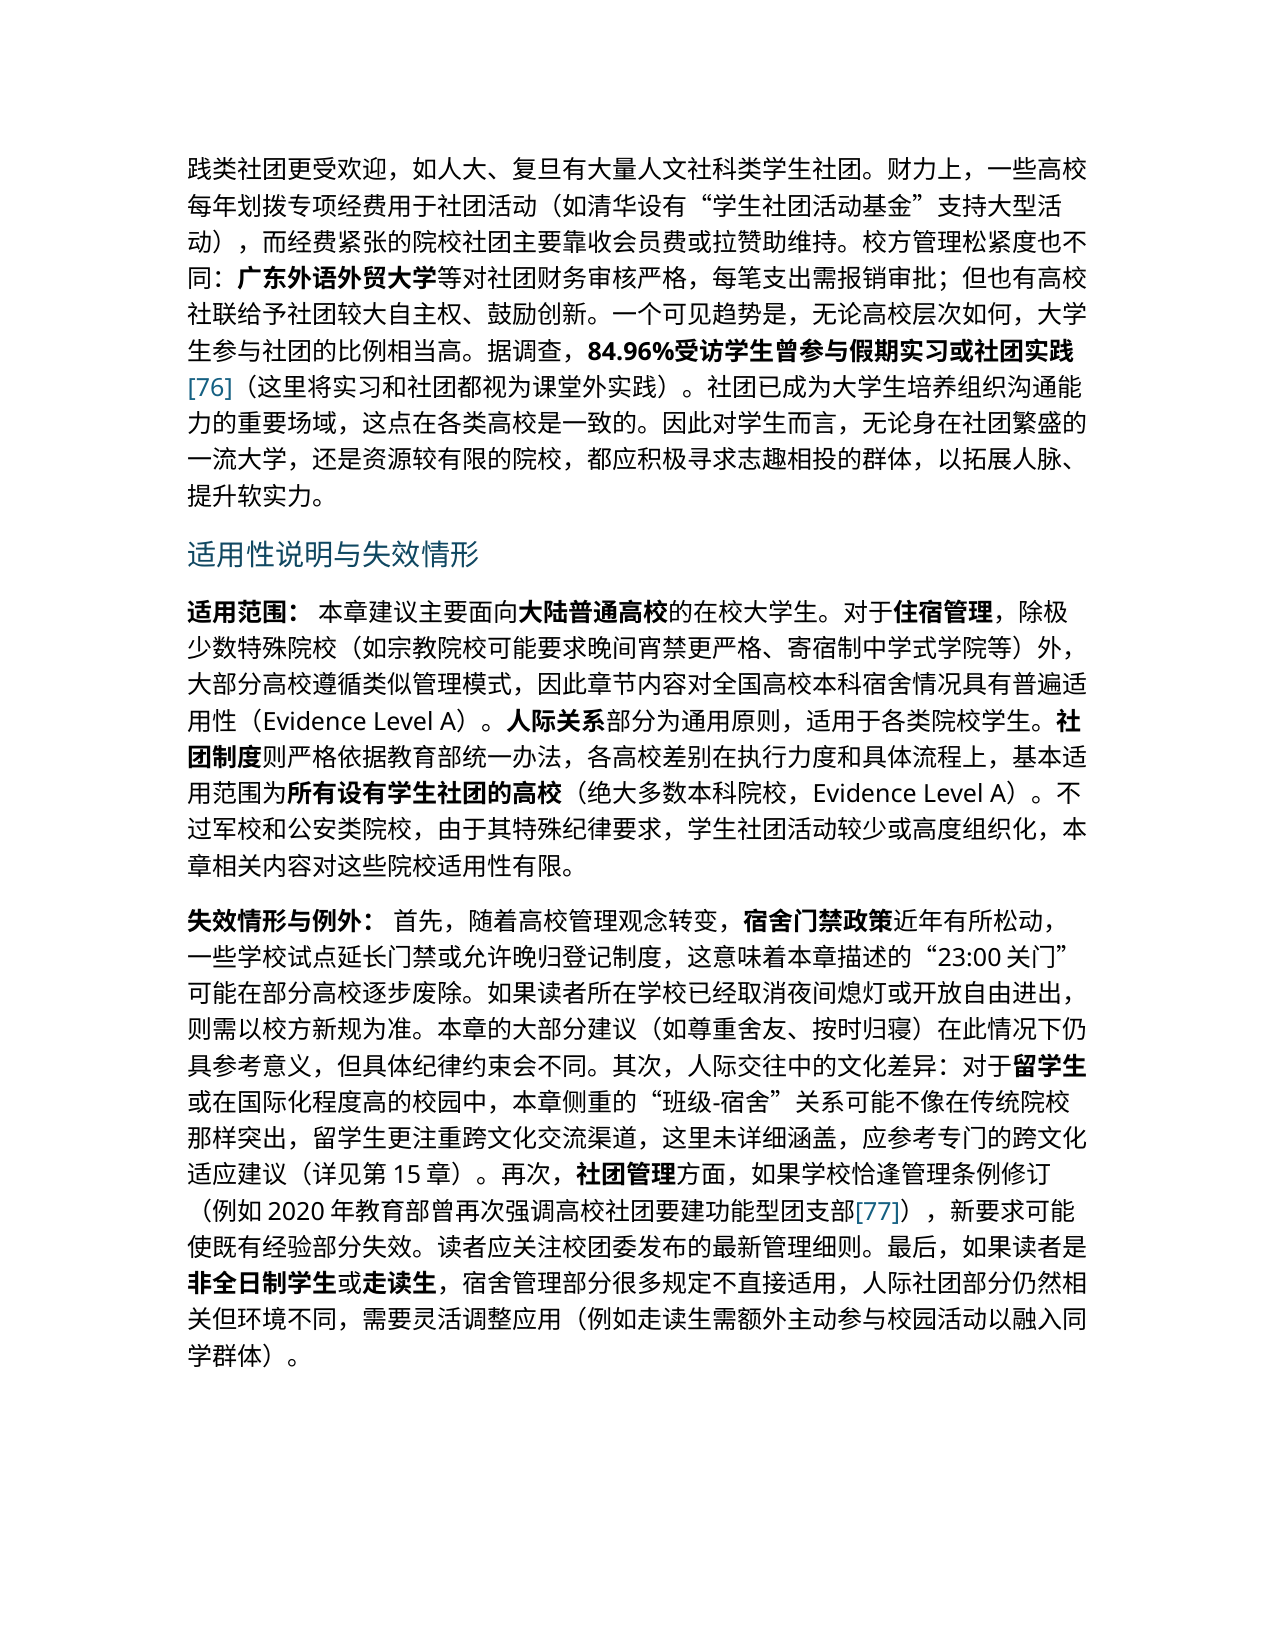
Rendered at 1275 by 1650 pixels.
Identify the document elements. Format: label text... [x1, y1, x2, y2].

text 失效情形与例外： 首先，随着高校管理观念转变，宿舍门禁政策近年有所松动，一些学校试点延长门禁或允许晚归登记制度，这意味着本章描述的“23:00关门”可能在部分高校逐步废除。如果读者所在学校已经取消夜间熄灯或开放自由进出，则需以校方新规为准。本章的大部分建议（如尊重舍友、按时归寝）在此情况下仍具参考意义，但具体纪律约束会不同。其次，人际交往中的文化差异：对于留学生或在国际化程度高的校园中，本章侧重的“班级-宿舍”关系可能不像在传统院校那样突出，留学生更注重跨文化交流渠道，这里未详细涵盖，应参考专门的跨文化适应建议（详见第15章）。再次，社团管理方面，如果学校恰逢管理条例修订（例如2020年教育部曾再次强调高校社团要建功能型团支部[77]），新要求可能使既有经验部分失效。读者应关注校团委发布的最新管理细则。最后，如果读者是非全日制学生或走读生，宿舍管理部分很多规定不直接适用，人际社团部分仍然相关但环境不同，需要灵活调整应用（例如走读生需额外主动参与校园活动以融入同学群体）。 [187, 901, 1087, 1372]
text 适用范围： 本章建议主要面向大陆普通高校的在校大学生。对于住宿管理，除极少数特殊院校（如宗教院校可能要求晚间宵禁更严格、寄宿制中学式学院等）外，大部分高校遵循类似管理模式，因此章节内容对全国高校本科宿舍情况具有普遍适用性（Evidence Level A）。人际关系部分为通用原则，适用于各类院校学生。社团制度则严格依据教育部统一办法，各高校差别在执行力度和具体流程上，基本适用范围为所有设有学生社团的高校（绝大多数本科院校，Evidence Level A）。不过军校和公安类院校，由于其特殊纪律要求，学生社团活动较少或高度组织化，本章相关内容对这些院校适用性有限。 [187, 592, 1087, 882]
subtitle 适用性说明与失效情形 [187, 531, 1087, 573]
